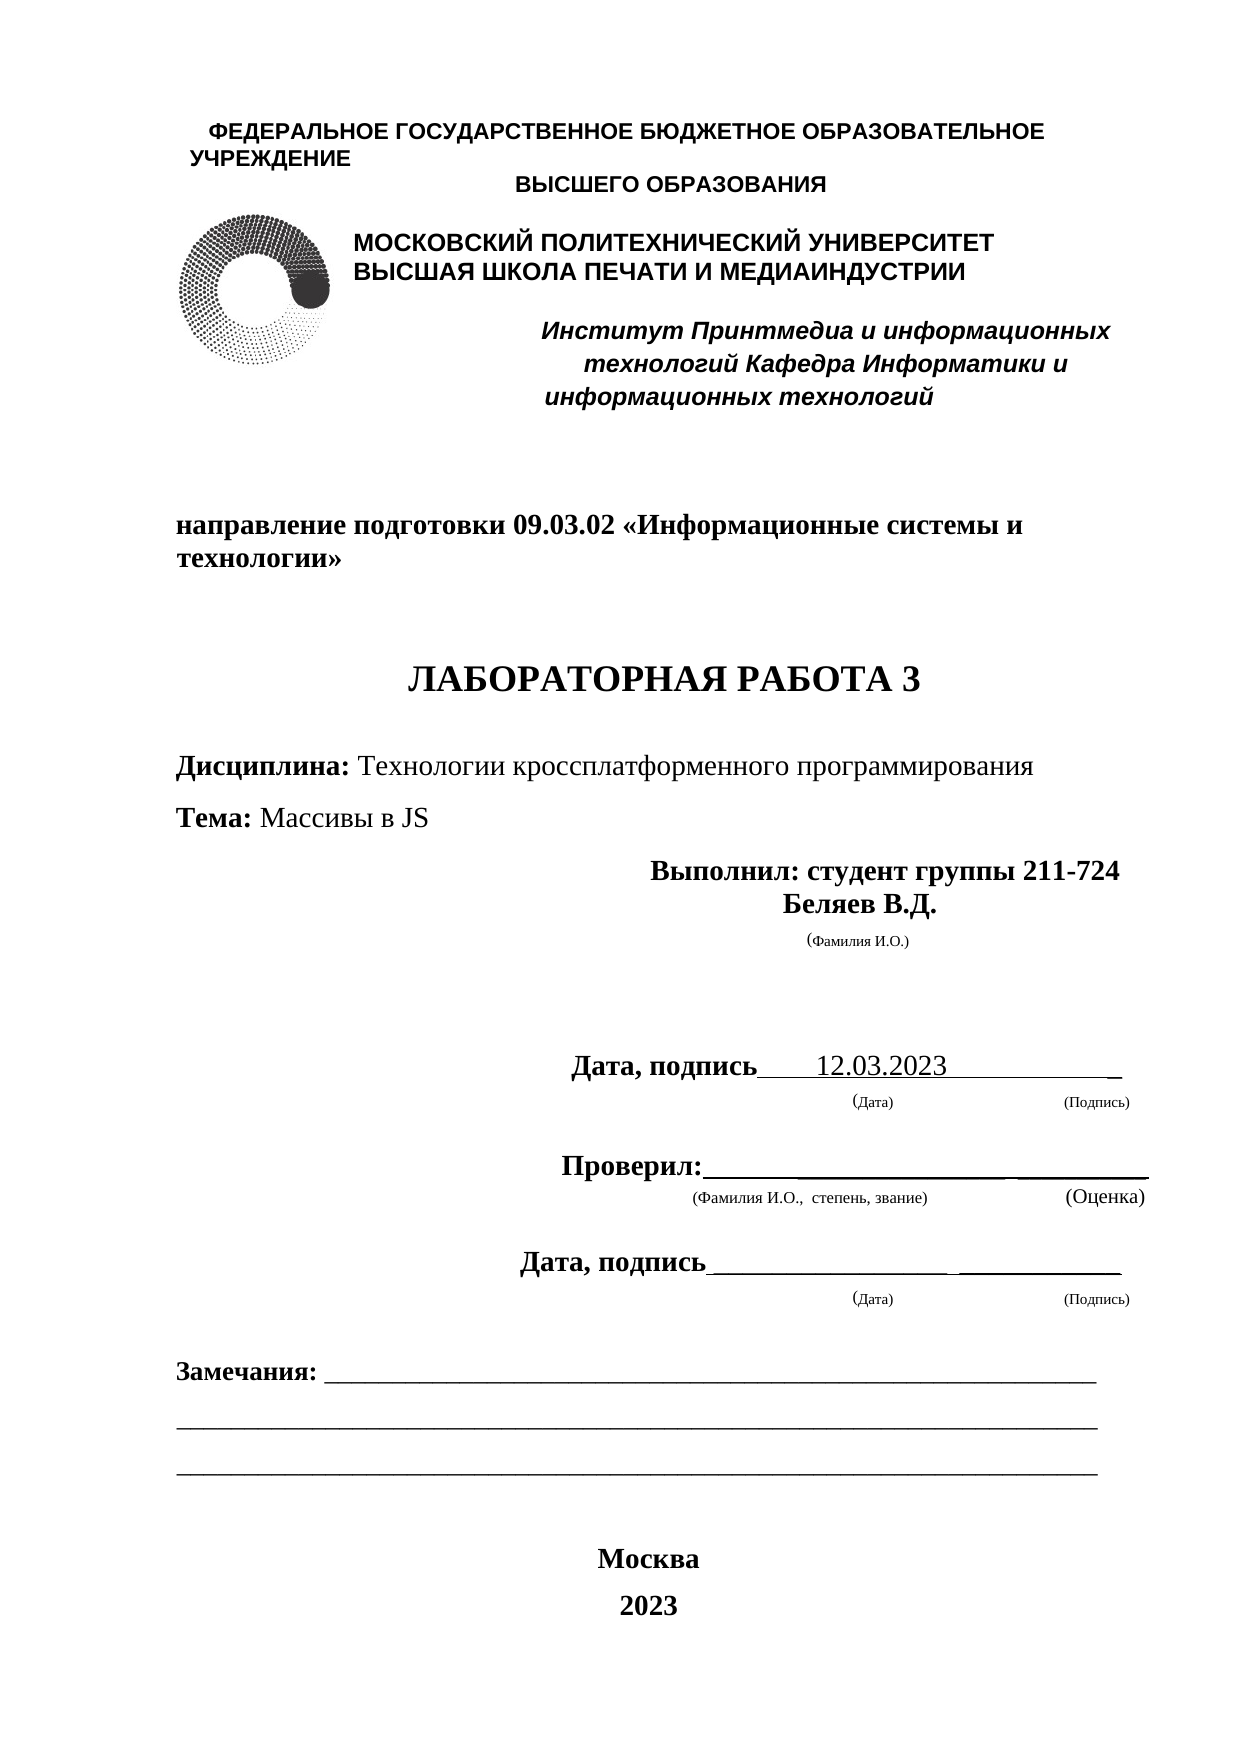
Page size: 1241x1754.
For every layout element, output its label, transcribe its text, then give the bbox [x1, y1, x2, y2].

text ВЫСШАЯ ШКОЛА ПЕЧАТИ И МЕДИАИНДУСТРИИ [335, 257, 1152, 286]
picture [176, 211, 335, 368]
text Выполнил: студент группы 211-724 [177, 853, 1120, 886]
text Москва [177, 1541, 1120, 1574]
text ФЕДЕРАЛЬНОЕ ГОСУДАРСТВЕННОЕ БЮДЖЕТНОЕ ОБРАЗОВАТЕЛЬНОЕ УЧРЕЖДЕНИЕ [189, 118, 1152, 171]
text (Дата) (Подпись) [176, 1278, 1152, 1308]
subtitle Проверил: ________________ ___________ [251, 1144, 1152, 1184]
text (Фамилия И.О.) [176, 920, 1152, 950]
text Дисциплина: Технологии кроссплатформенного программирования [176, 748, 1152, 782]
text направление подготовки 09.03.02 «Информационные системы и технологии» [176, 507, 1152, 574]
subtitle ЛАБОРАТОРНАЯ РАБОТА 3 [177, 656, 1152, 699]
text Институт Принтмедиа и информационных технологий Кафедра Информатики и информационных технологий [345, 316, 1133, 411]
text Дата, подпись 12.03.2023 _ [177, 1048, 1122, 1081]
text Дата, подпись ________________ ___________ [177, 1244, 1122, 1278]
text (Фамилия И.О., степень, звание) (Оценка) [177, 1184, 1152, 1208]
text (Дата) (Подпись) [176, 1081, 1152, 1111]
text МОСКОВСКИЙ ПОЛИТЕХНИЧЕСКИЙ УНИВЕРСИТЕТ [335, 228, 1152, 257]
text 2023 [177, 1588, 1120, 1622]
text Тема: Массивы в JS [176, 800, 1152, 834]
text Беляев В.Д. [176, 886, 1152, 920]
text ВЫСШЕГО ОБРАЗОВАНИЯ [190, 171, 1152, 197]
subtitle Замечания: _________________________________________________________ ____________________________________________________________________ ____________________________________________________________________ [176, 1354, 1152, 1478]
